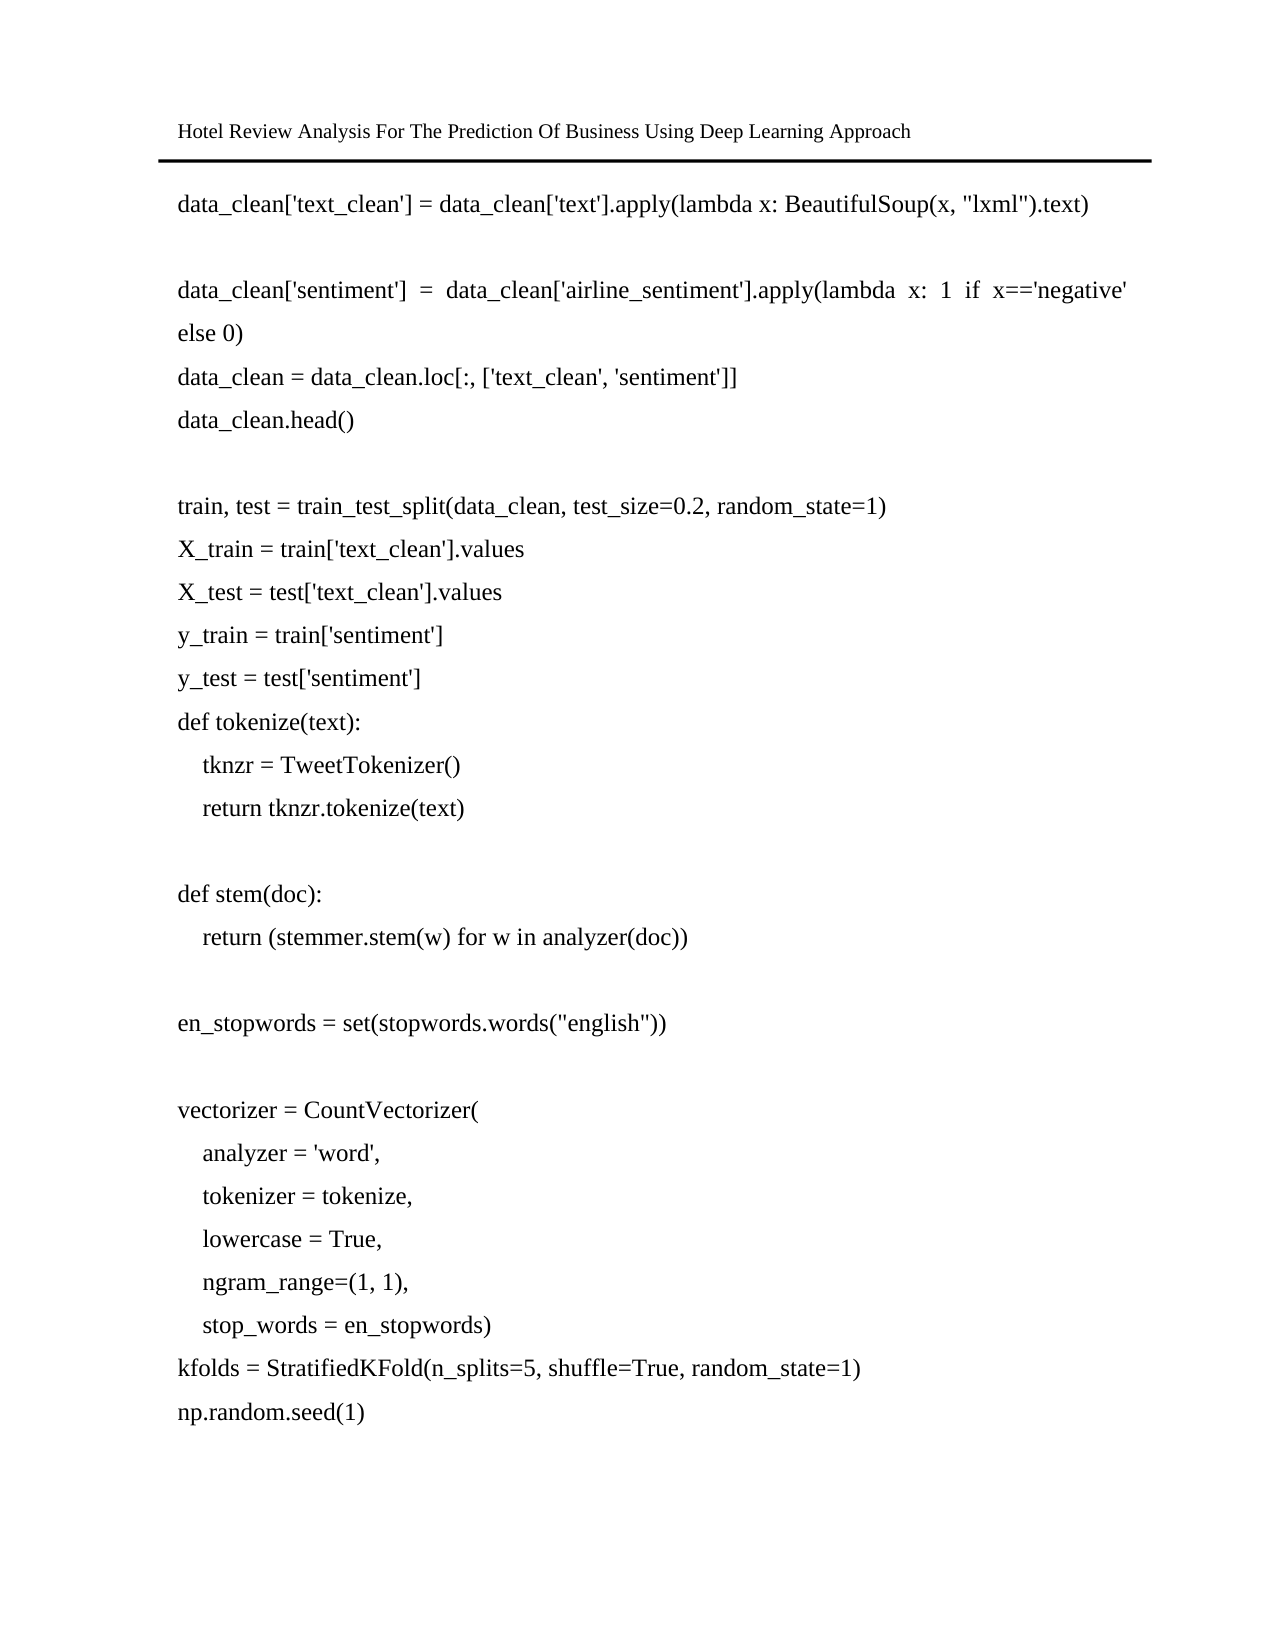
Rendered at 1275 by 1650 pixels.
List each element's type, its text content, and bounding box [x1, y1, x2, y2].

text Hotel Review Analysis For The Prediction Of Business Using Deep Learning Approach [177, 119, 1127, 143]
text data_clean = data_clean.loc[:, ['text_clean', 'sentiment']] [177, 362, 1127, 390]
text tokenizer = tokenize, [177, 1181, 1127, 1210]
text data_clean['text_clean'] = data_clean['text'].apply(lambda x: BeautifulSoup(x, "lxml").text) [177, 163, 1127, 218]
text train, test = train_test_split(data_clean, test_size=0.2, random_state=1) [177, 491, 1127, 520]
text np.random.seed(1) [177, 1397, 1127, 1425]
text data_clean.head() [177, 405, 1127, 433]
text data_clean['sentiment'] = data_clean['airline_sentiment'].apply(lambda x: 1 if x=='negative' else 0) [177, 275, 1127, 347]
text en_stopwords = set(stopwords.words("english")) [177, 1008, 1127, 1037]
text def tokenize(text): [177, 707, 1127, 735]
text lowercase = True, [177, 1224, 1127, 1253]
text y_test = test['sentiment'] [177, 663, 1127, 692]
text return tknzr.tokenize(text) [177, 793, 1127, 822]
text tknzr = TweetTokenizer() [177, 750, 1127, 778]
text stop_words = en_stopwords) [177, 1310, 1127, 1339]
text return (stemmer.stem(w) for w in analyzer(doc)) [177, 922, 1127, 951]
text analyzer = 'word', [177, 1138, 1127, 1167]
text ngram_range=(1, 1), [177, 1267, 1127, 1296]
text def stem(doc): [177, 879, 1127, 908]
text X_train = train['text_clean'].values [177, 534, 1127, 563]
text kfolds = StratifiedKFold(n_splits=5, shuffle=True, random_state=1) [177, 1353, 1127, 1382]
text y_train = train['sentiment'] [177, 620, 1127, 649]
text X_test = test['text_clean'].values [177, 577, 1127, 606]
text vectorizer = CountVectorizer( [177, 1095, 1127, 1123]
